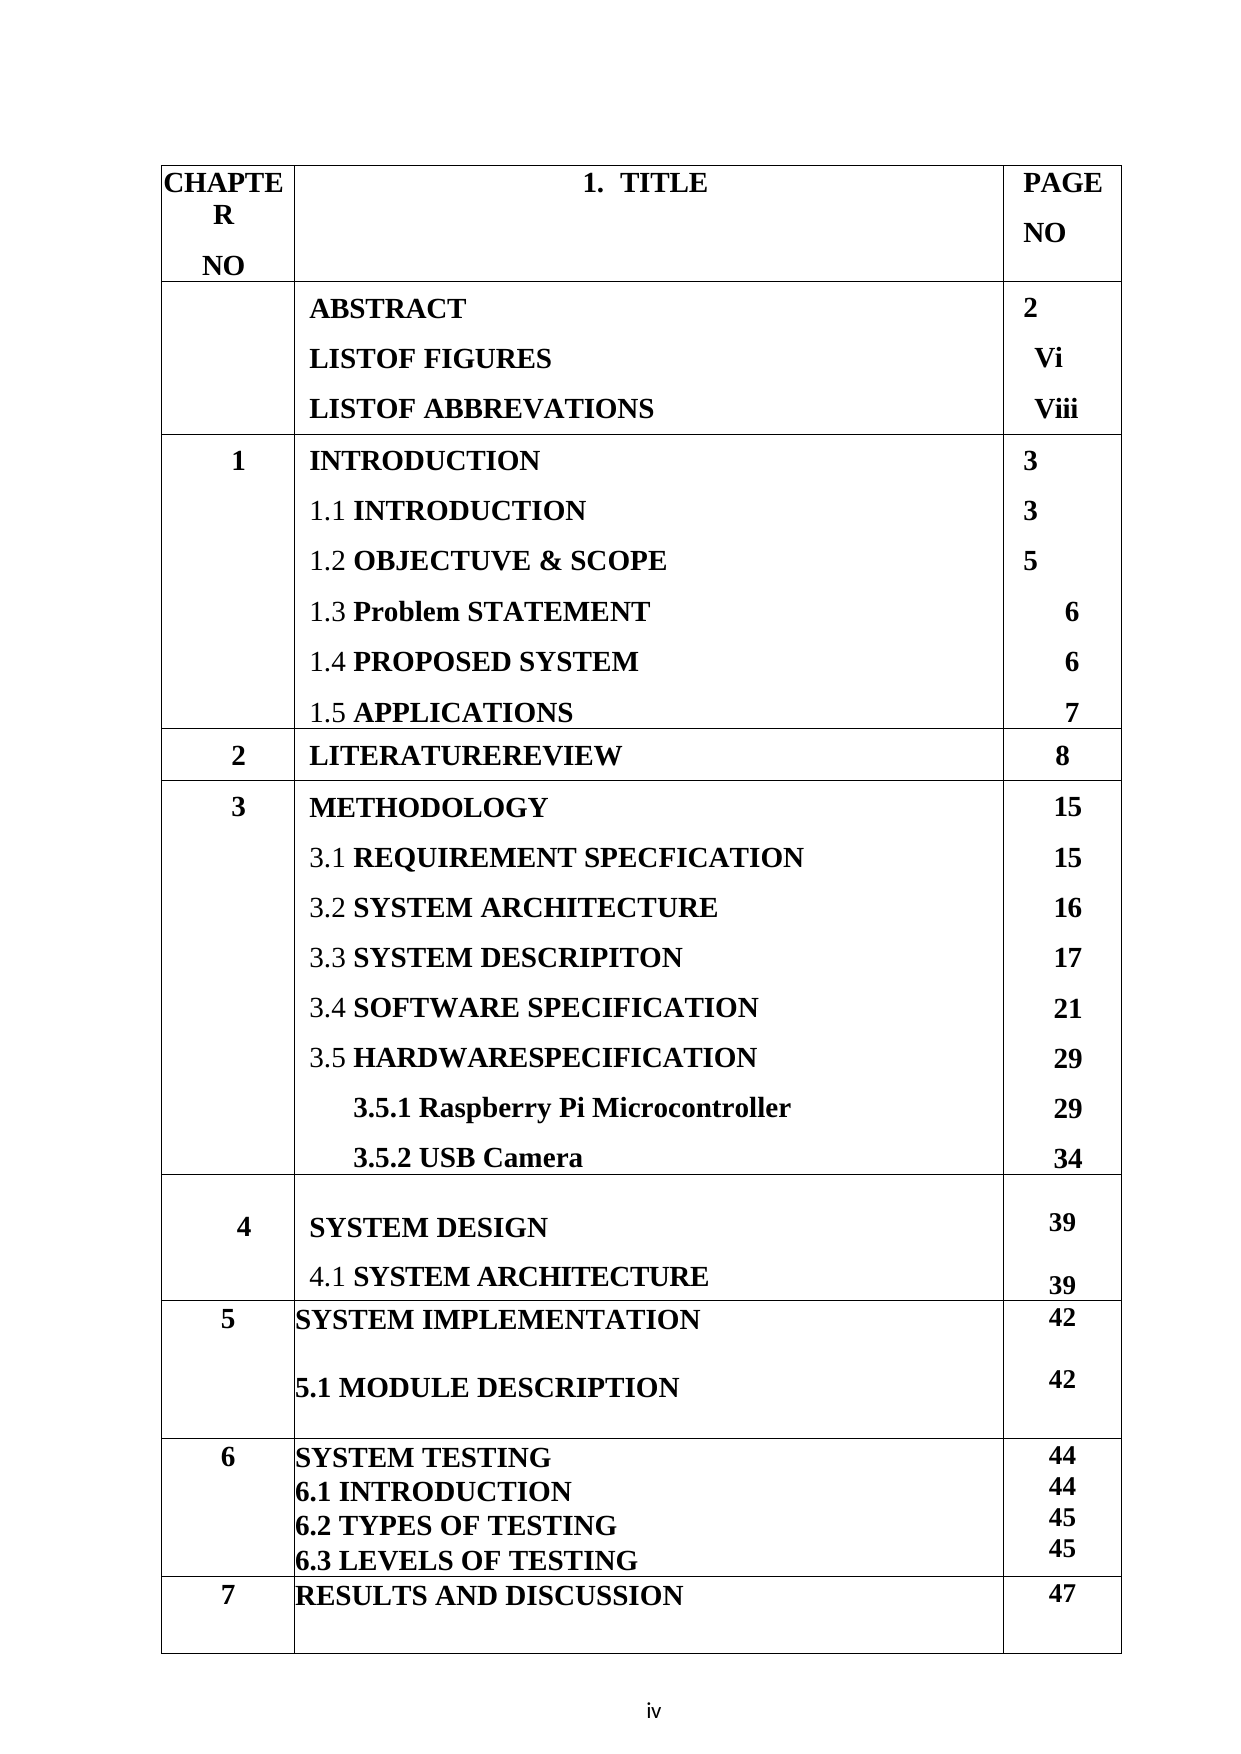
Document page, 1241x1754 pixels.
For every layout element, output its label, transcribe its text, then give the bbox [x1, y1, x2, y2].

table_cell 7 [162, 1577, 294, 1652]
table_cell 5 [162, 1301, 294, 1438]
table_cell 2 Vi Viii [1004, 282, 1121, 434]
table_cell 1 [162, 435, 294, 728]
table_cell SYSTEM IMPLEMENTATION 5.1 MODULE DESCRIPTION [295, 1301, 1003, 1438]
table_cell SYSTEM DESIGN SYSTEM ARCHITECTURE [295, 1175, 1003, 1300]
table_cell 3 [162, 781, 294, 1174]
table_cell SYSTEM TESTING 6.1 INTRODUCTION 6.2 TYPES OF TESTING 6.3 LEVELS OF TESTING [295, 1439, 1003, 1576]
table_header CHAPTER NO [162, 166, 294, 281]
table_cell RESULTS AND DISCUSSION [295, 1577, 1003, 1652]
table_cell 8 [1004, 729, 1121, 780]
table_cell 42 42 [1004, 1301, 1121, 1438]
table_cell 3 3 5 6 6 7 [1004, 435, 1121, 728]
table_header PAGE NO [1004, 166, 1121, 281]
table_header TITLE [295, 166, 1003, 281]
table_cell 44 44 45 45 [1004, 1439, 1121, 1576]
table_cell 4 [162, 1175, 294, 1300]
table_cell 2 [162, 729, 294, 780]
table_cell 15 15 16 17 21 29 29 34 [1004, 781, 1121, 1174]
table_cell INTRODUCTION INTRODUCTION OBJECTUVE & SCOPE Problem STATEMENT PROPOSED SYSTEM APPLICATIONS [295, 435, 1003, 728]
table_cell METHODOLOGY REQUIREMENT SPECFICATION SYSTEM ARCHITECTURE SYSTEM DESCRIPITON SOFTWARE SPECIFICATION HARDWARESPECIFICATION 3.5.1 Raspberry Pi Microcontroller 3.5.2 USB Camera [295, 781, 1003, 1174]
table_cell 39 39 [1004, 1175, 1121, 1300]
table_cell [162, 282, 294, 434]
table_cell ABSTRACT LISTOF FIGURES LISTOF ABBREVATIONS [295, 282, 1003, 434]
table_cell 47 [1004, 1577, 1121, 1652]
table_cell LITERATUREREVIEW [295, 729, 1003, 780]
table_cell 6 [162, 1439, 294, 1576]
